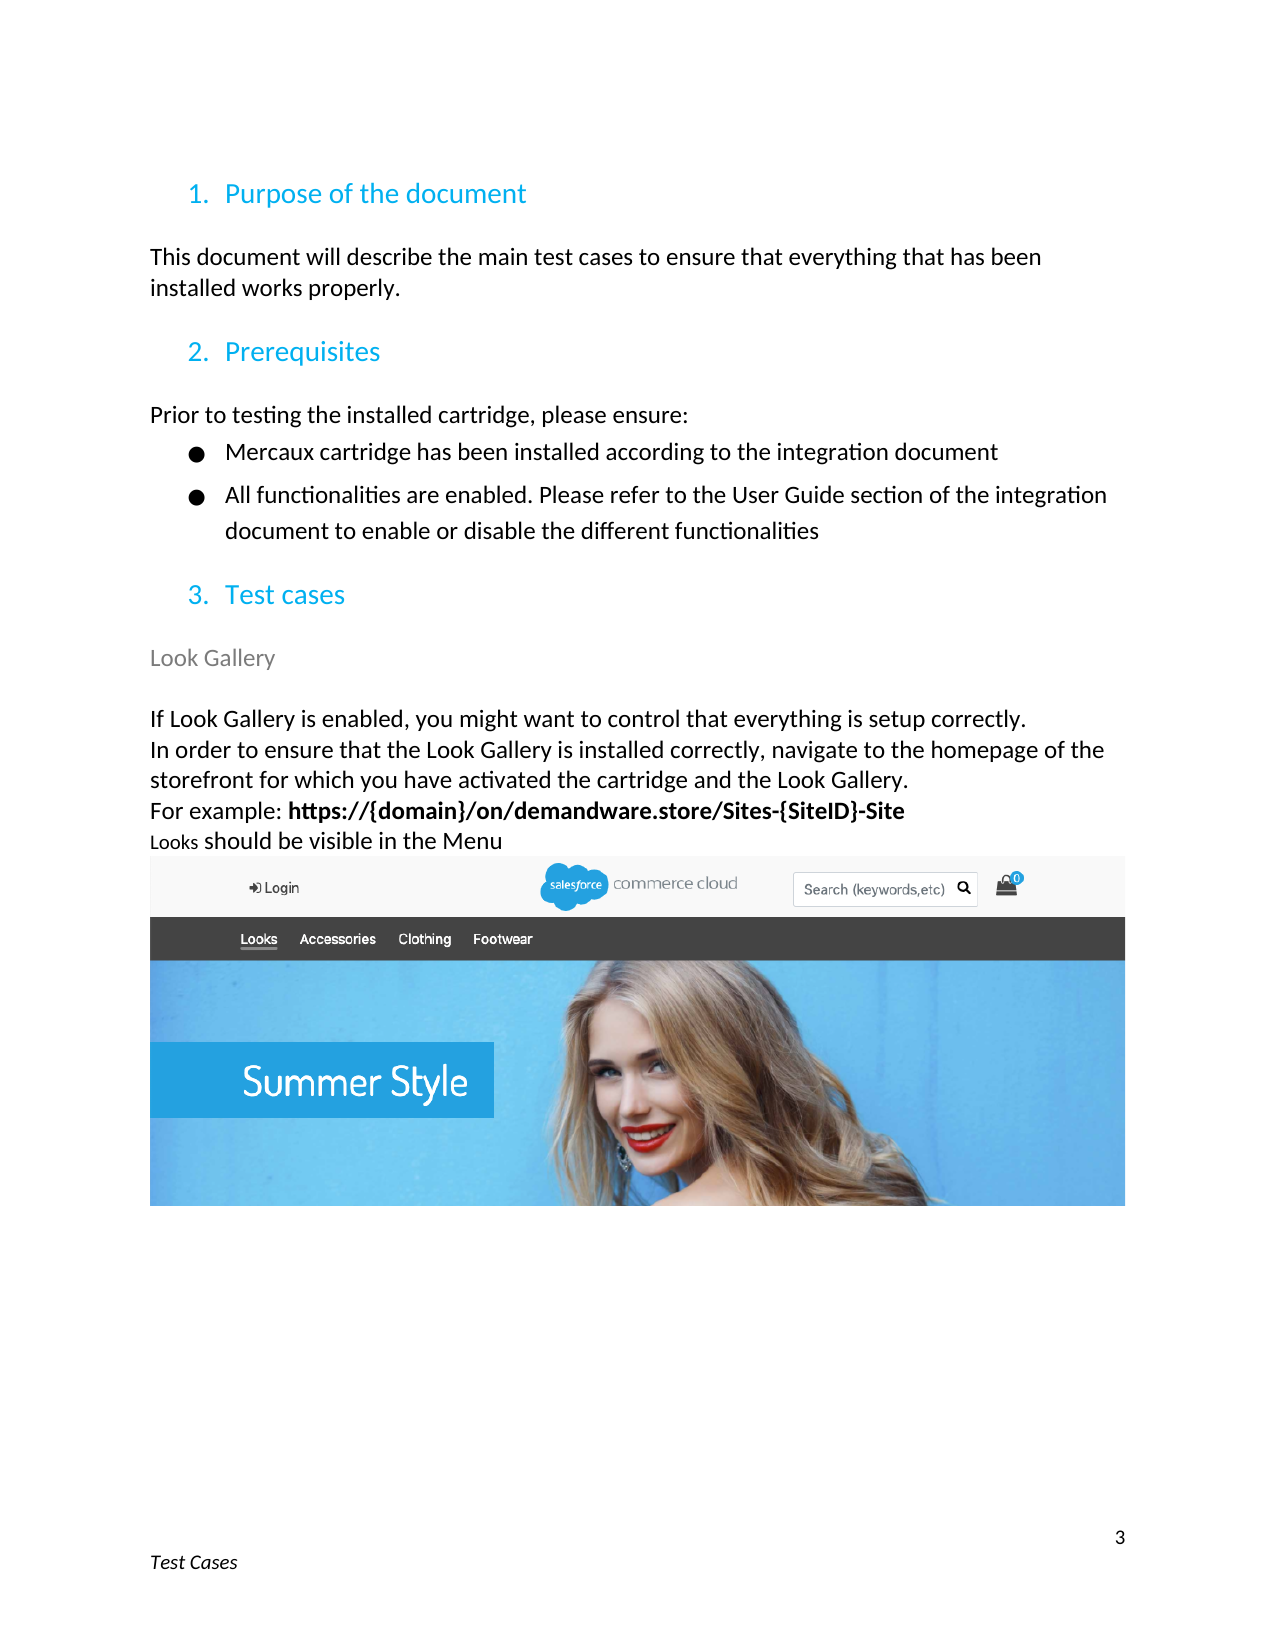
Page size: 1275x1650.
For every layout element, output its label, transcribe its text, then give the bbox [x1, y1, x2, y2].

text This document will describe the main test cases to ensure that everything that has been installed works properly. [150, 242, 1125, 303]
picture [150, 856, 1125, 1206]
list Mercaux cartridge has been installed according to the integration document [187, 430, 1125, 472]
text In order to ensure that the Look Gallery is installed correctly, navigate to the homepage of the storefront for which you have activated the cartridge and the Look Gallery. [150, 734, 1125, 795]
text For example: https://{domain}/on/demandware.store/Sites-{SiteID}-Site [150, 795, 1125, 826]
list All functionalities are enabled. Please refer to the User Guide section of the integration document to enable or disable the different functionalities [187, 472, 1125, 546]
text Prior to testing the installed cartridge, please ensure: [150, 399, 1125, 430]
subtitle Prerequisites [187, 333, 1125, 369]
subtitle Look Gallery [150, 642, 1125, 673]
text Looks should be visible in the Menu [150, 826, 1125, 856]
subtitle Purpose of the document [187, 175, 1125, 211]
subtitle Test cases [187, 576, 1125, 612]
text If Look Gallery is enabled, you might want to control that everything is setup correctly. [150, 703, 1125, 734]
